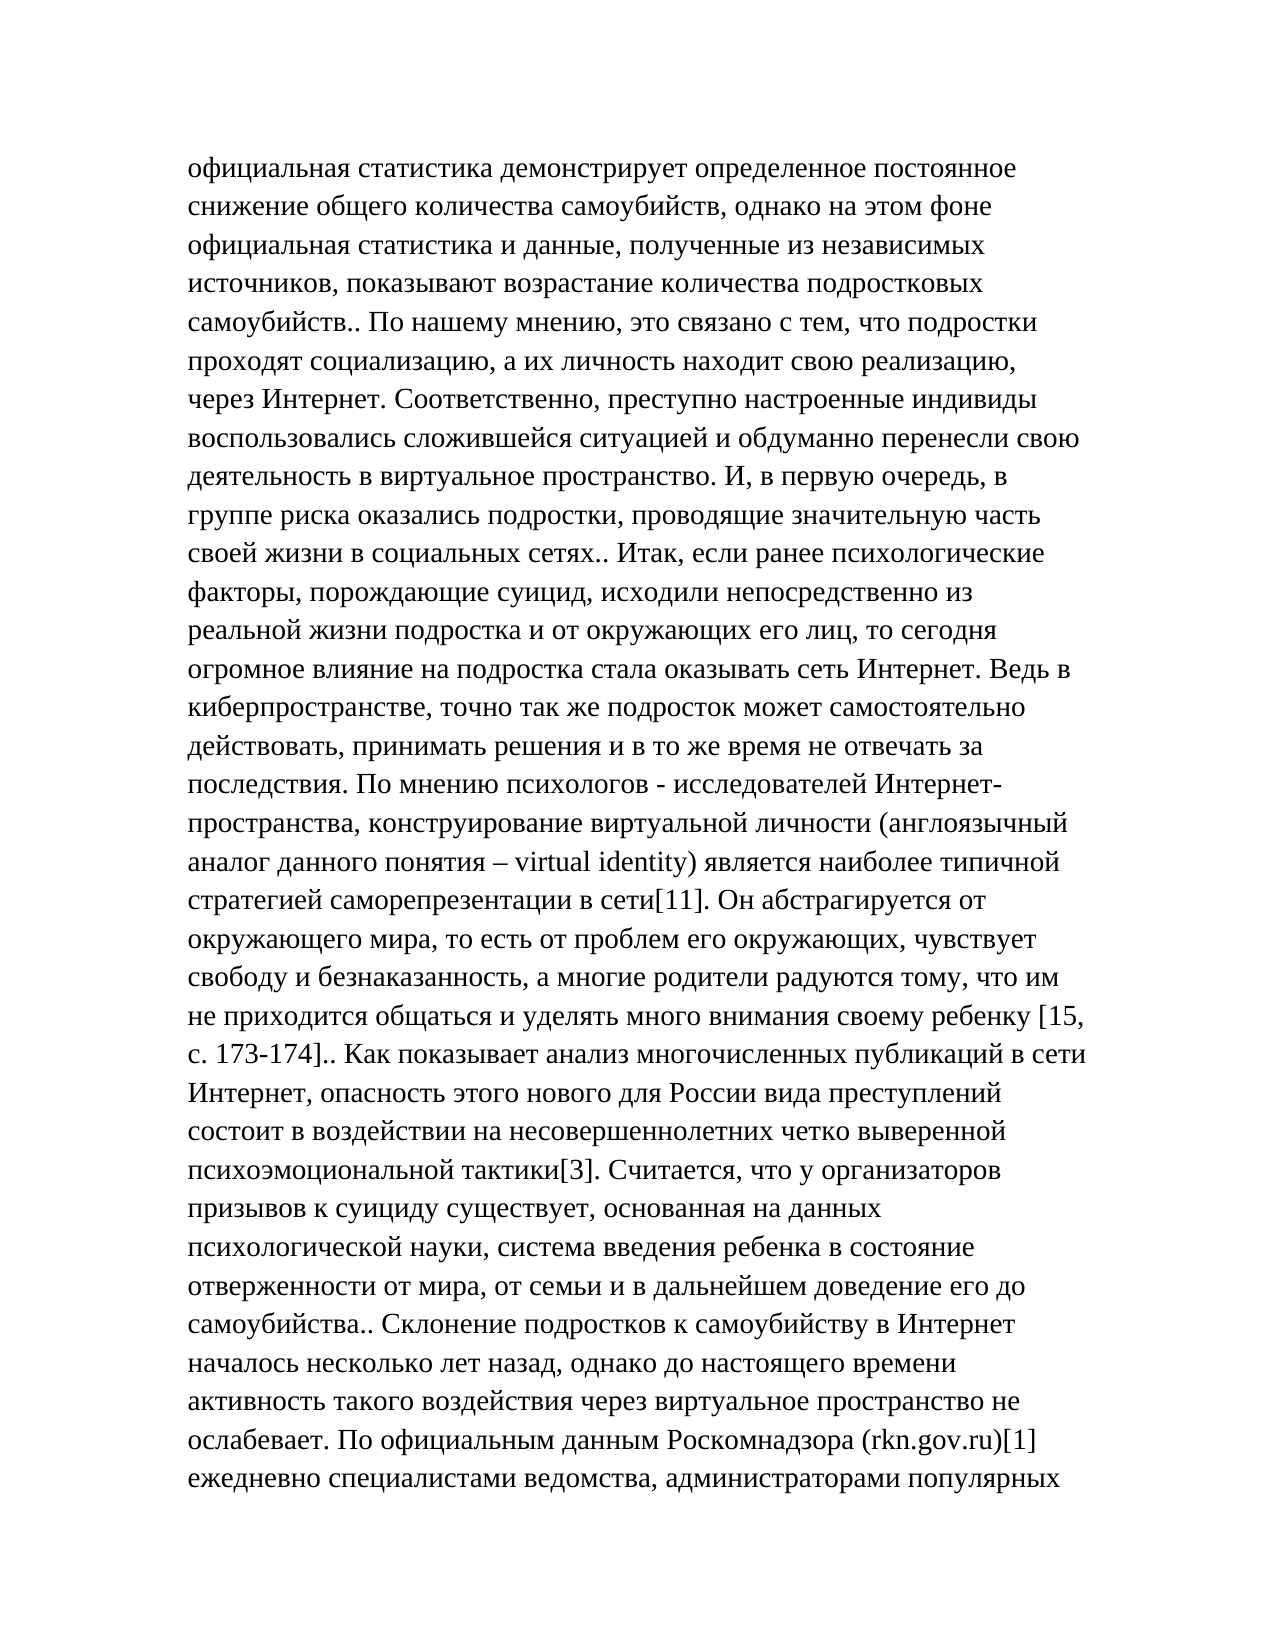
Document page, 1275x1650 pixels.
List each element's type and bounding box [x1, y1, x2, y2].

text [187, 150, 1087, 1494]
